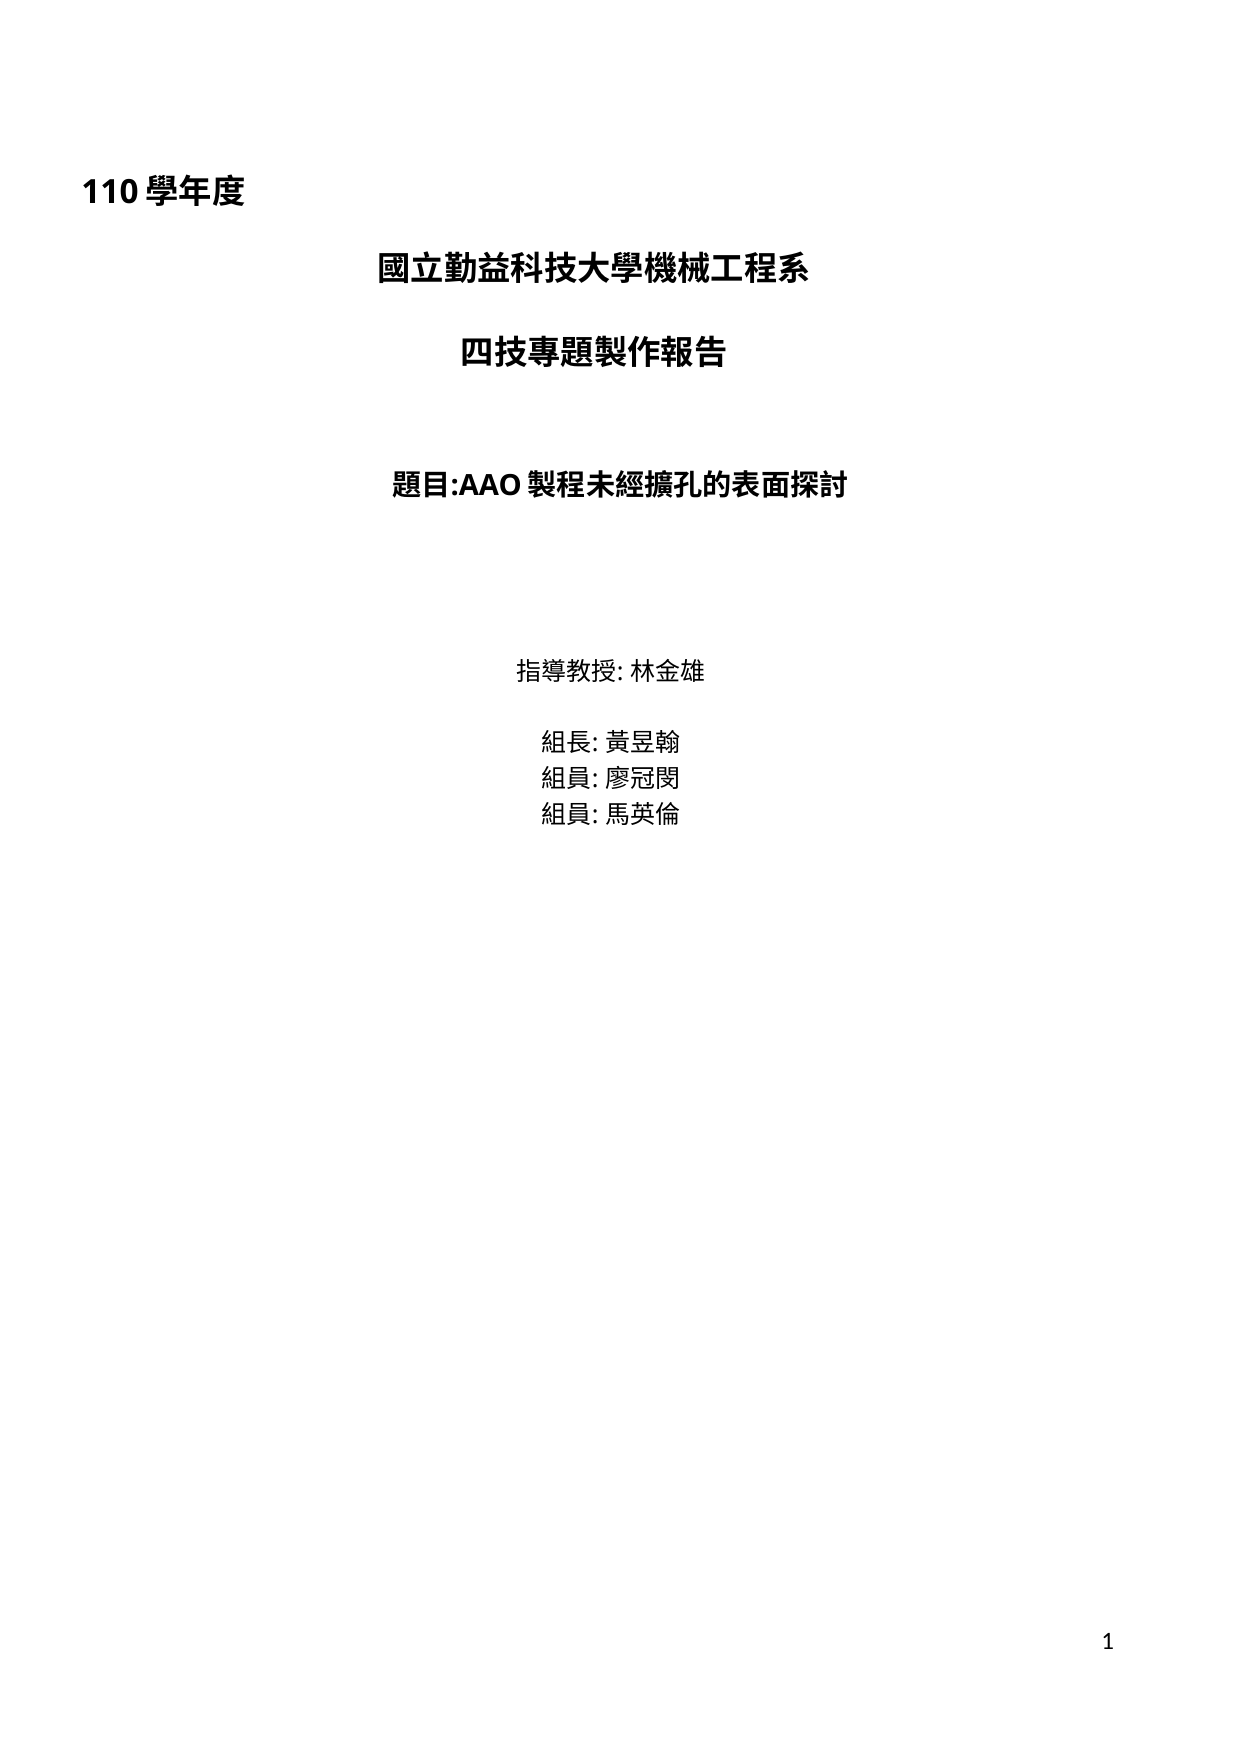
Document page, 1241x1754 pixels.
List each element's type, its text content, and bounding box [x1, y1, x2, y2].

title 國立勤益科技大學機械工程系 [118, 213, 1070, 297]
title 四技專題製作報告 [118, 297, 1070, 381]
text 組員: 廖冠閔 [81, 758, 1140, 795]
text 110學年度 [81, 164, 1140, 213]
text 題目:AAO製程未經擴孔的表面探討 [170, 461, 1070, 503]
text 組長: 黃昱翰 [81, 722, 1140, 758]
text 指導教授: 林金雄 [81, 652, 1140, 688]
text 組員: 馬英倫 [81, 795, 1140, 831]
